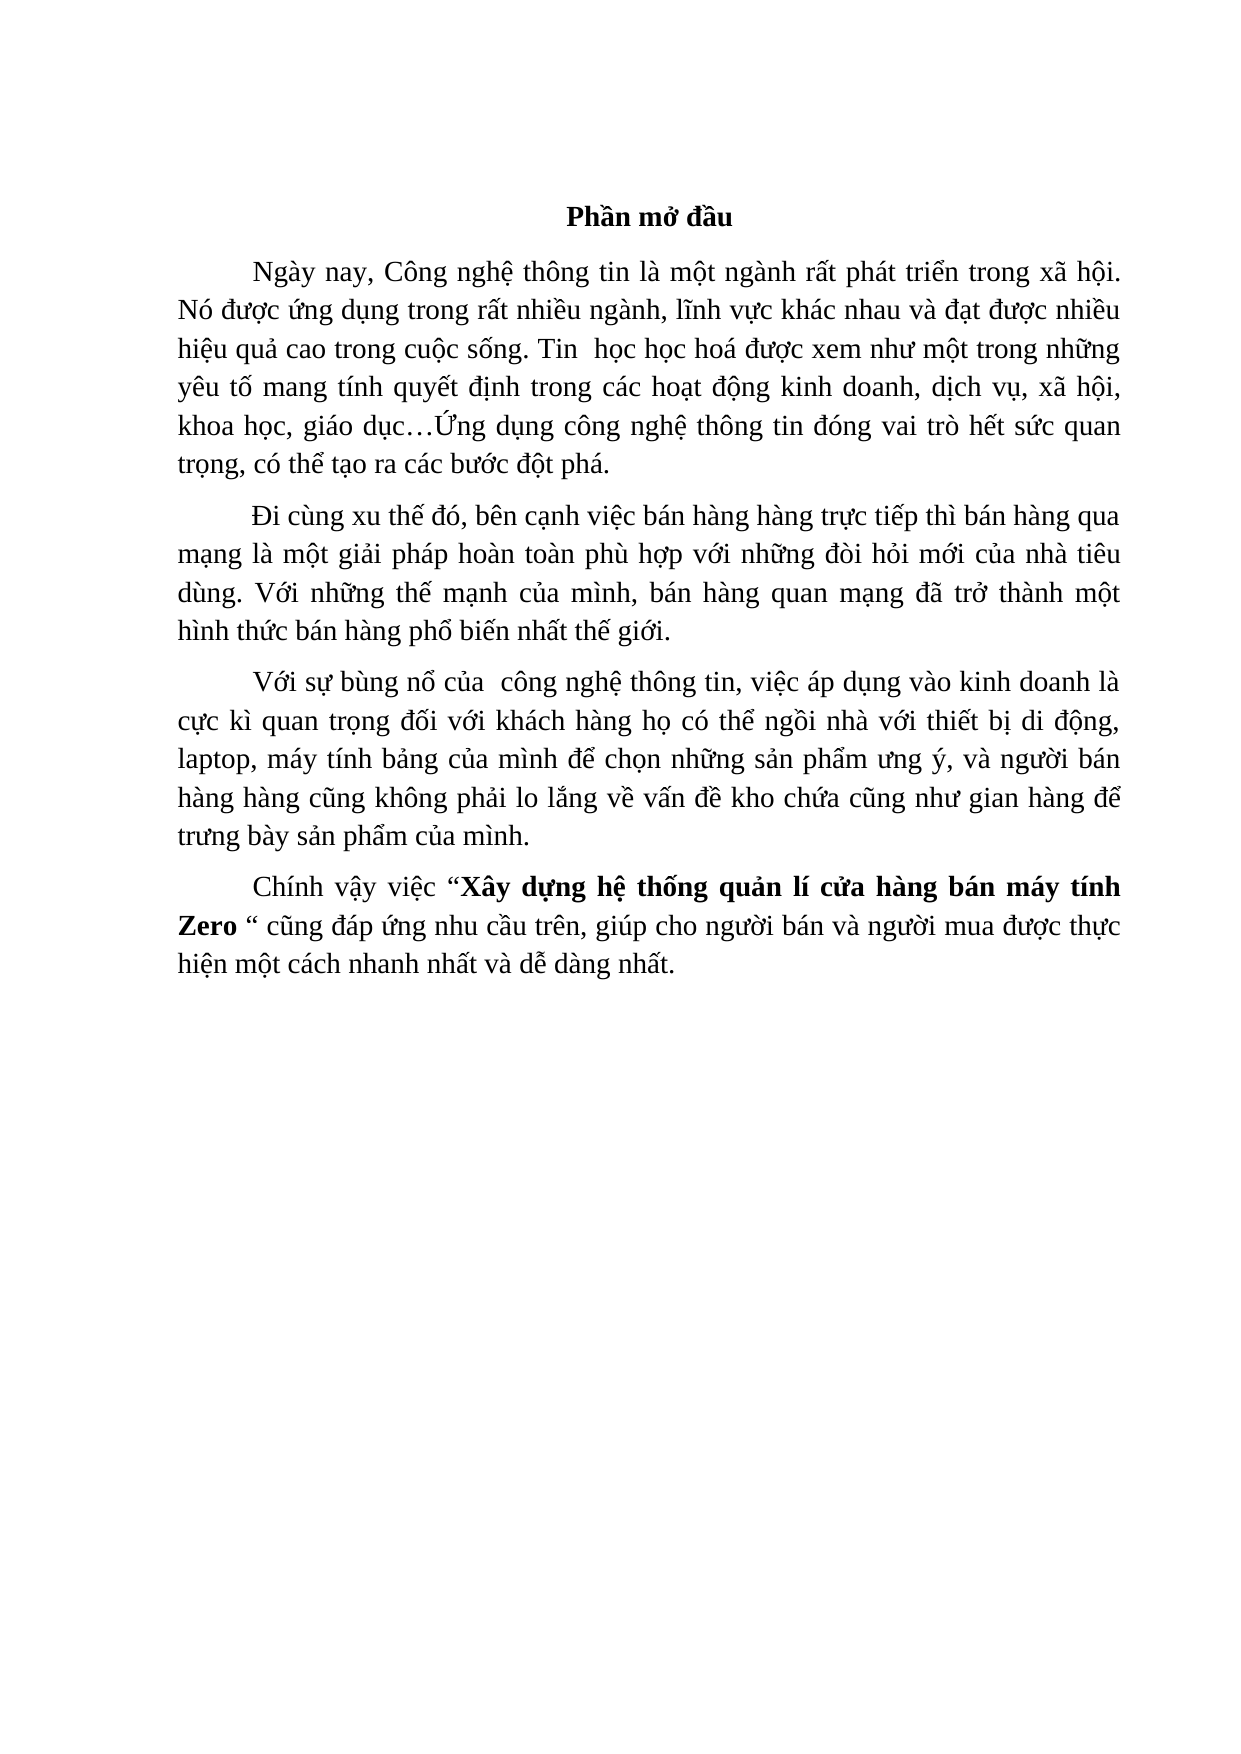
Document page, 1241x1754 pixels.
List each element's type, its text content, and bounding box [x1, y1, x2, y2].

text Phần mở đầu [177, 199, 1122, 232]
text Với sự bùng nổ của công nghệ thông tin, việc áp dụng vào kinh doanh là cực kì quan trọng đối với khách hàng họ có thể ngồi nhà với thiết bị di động, laptop, máy tính bảng của mình để chọn những sản phẩm ưng ý, và người bán hàng hàng cũng không phải lo lắng về vấn đề kho chứa cũng như gian hàng để trưng bày sản phẩm của mình. [177, 664, 1122, 852]
text Chính vậy việc “Xây dựng hệ thống quản lí cửa hàng bán máy tính Zero “ cũng đáp ứng nhu cầu trên, giúp cho người bán và người mua được thực hiện một cách nhanh nhất và dễ dàng nhất. [177, 869, 1122, 980]
text Đi cùng xu thế đó, bên cạnh việc bán hàng hàng trực tiếp thì bán hàng qua mạng là một giải pháp hoàn toàn phù hợp với những đòi hỏi mới của nhà tiêu dùng. Với những thế mạnh của mình, bán hàng quan mạng đã trở thành một hình thức bán hàng phổ biến nhất thế giới. [177, 498, 1122, 647]
text Ngày nay, Công nghệ thông tin là một ngành rất phát triển trong xã hội. Nó được ứng dụng trong rất nhiều ngành, lĩnh vực khác nhau và đạt được nhiều hiệu quả cao trong cuộc sống. Tin học học hoá được xem như một trong những yêu tố mang tính quyết định trong các hoạt động kinh doanh, dịch vụ, xã hội, khoa học, giáo dục…Ứng dụng công nghệ thông tin đóng vai trò hết sức quan trọng, có thể tạo ra các bước đột phá. [177, 254, 1122, 480]
